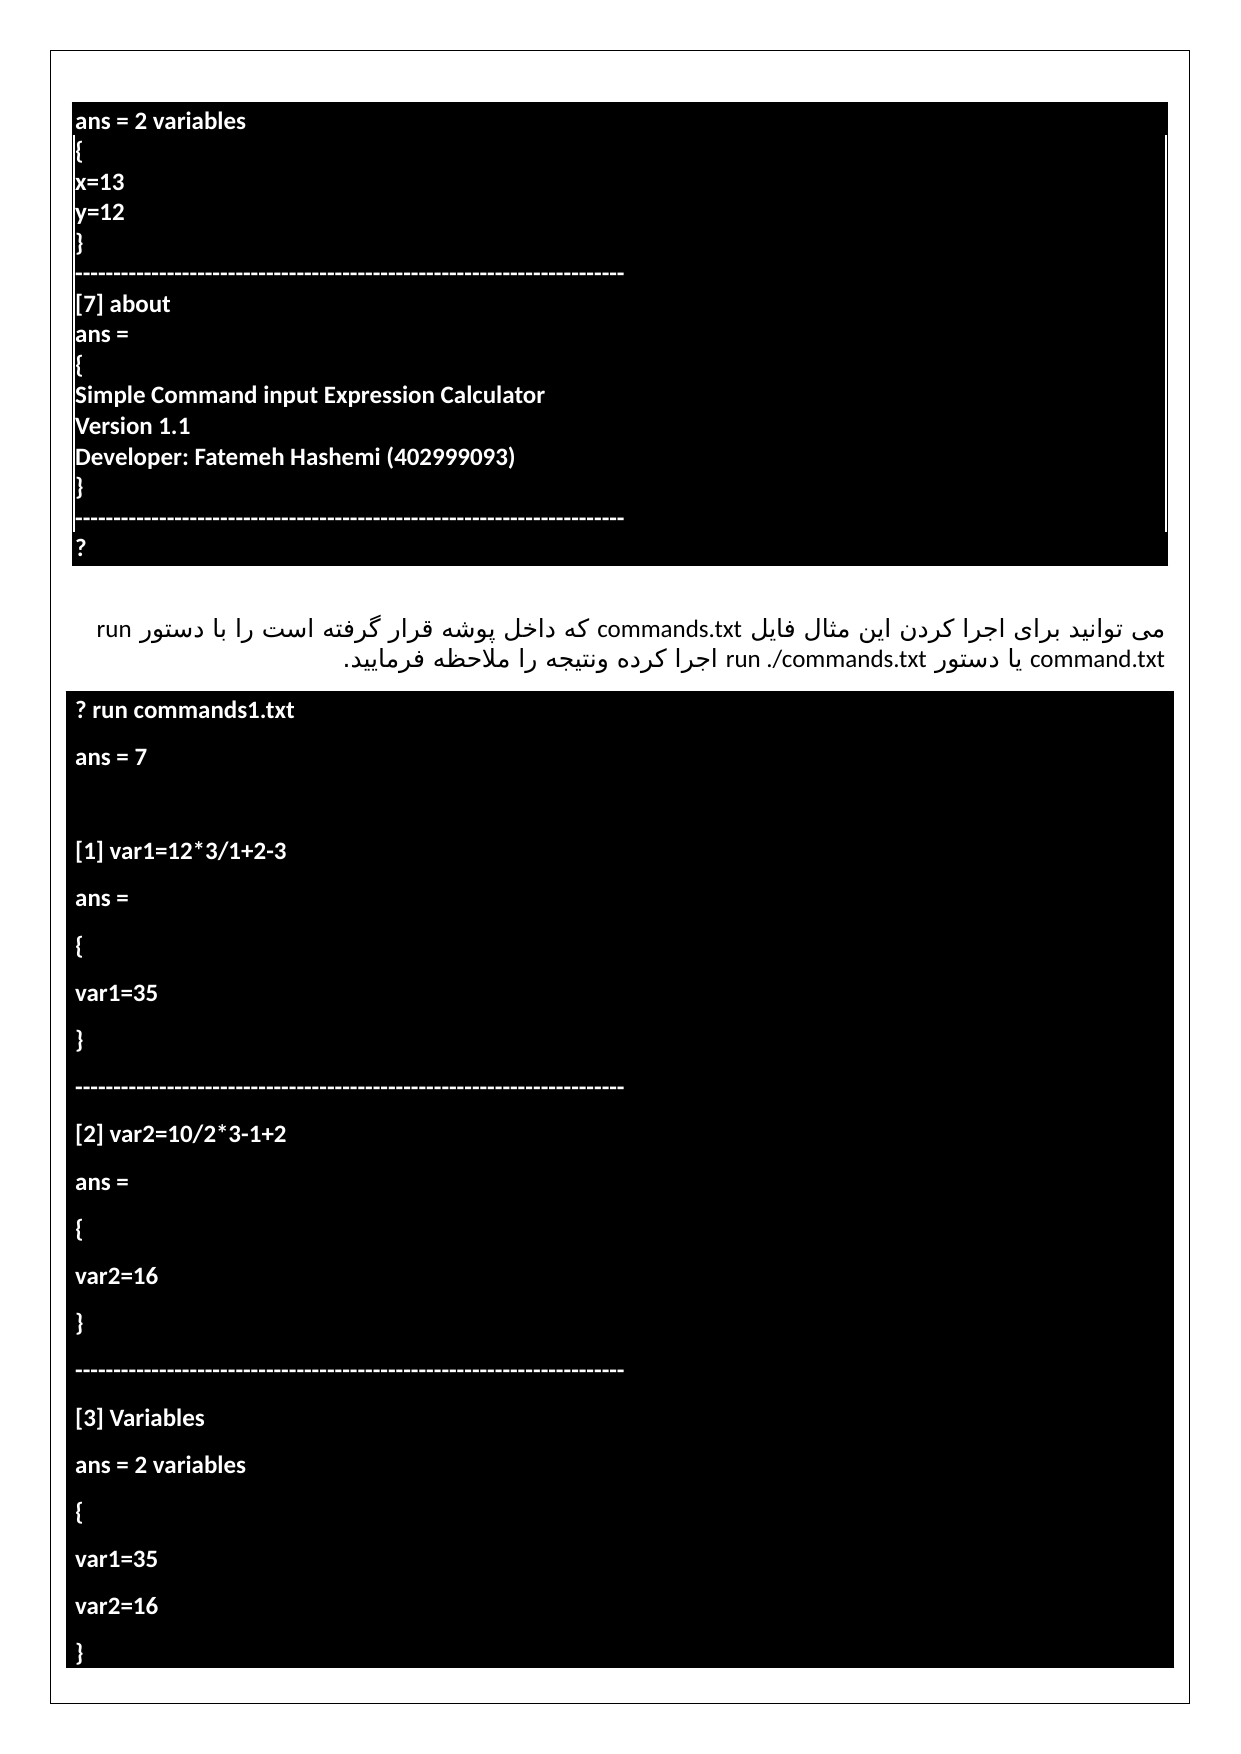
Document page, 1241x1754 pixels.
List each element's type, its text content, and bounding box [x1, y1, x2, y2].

text [3] Variables [67, 1398, 1173, 1432]
text var2=16 [67, 1587, 1173, 1621]
text } [75, 227, 1165, 257]
text ans = 7 [67, 738, 1173, 772]
text { [75, 349, 1165, 379]
text var1=35 [67, 974, 1173, 1007]
text { [67, 1210, 1173, 1243]
text ans = [75, 318, 1165, 349]
text } [75, 471, 1165, 502]
text می توانید برای اجرا کردن این مثال فایل commands.txt که داخل پوشه قرار گرفته است را با دستور run command.txt یا دستور run ./commands.txt اجرا کرده ونتیجه را ملاحظه فرمایید. [75, 613, 1165, 674]
text { [75, 135, 1165, 166]
text ------------------------------------------------------------------------ [75, 257, 1165, 288]
text Version 1.1 [75, 410, 1165, 441]
text ? run commands1.txt [67, 692, 1173, 724]
text [2] var2=10/2*3-1+2 [67, 1115, 1173, 1149]
text Developer: Fatemeh Hashemi (402999093) [75, 441, 1165, 471]
text { [67, 1493, 1173, 1527]
text ans = 2 variables [67, 1446, 1173, 1479]
text } [67, 1634, 1173, 1667]
text ans = 2 variables [73, 103, 1167, 135]
text ans = [67, 879, 1173, 913]
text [67, 1351, 1173, 1385]
text { [67, 927, 1173, 960]
text [7] about [75, 288, 1165, 318]
text x=13 [75, 166, 1165, 196]
text var2=16 [67, 1257, 1173, 1291]
text ans = [67, 1163, 1173, 1196]
text } [67, 1304, 1173, 1338]
text var1=35 [67, 1540, 1173, 1574]
text } [67, 1021, 1173, 1055]
text [1] var1=12*3/1+2-3 [67, 832, 1173, 866]
text ------------------------------------------------------------------------ [67, 1068, 1173, 1102]
text y=12 [75, 196, 1165, 227]
text ------------------------------------------------------------------------ [75, 502, 1165, 529]
text Simple Command input Expression Calculator [75, 379, 1165, 410]
text ? [73, 529, 1167, 565]
